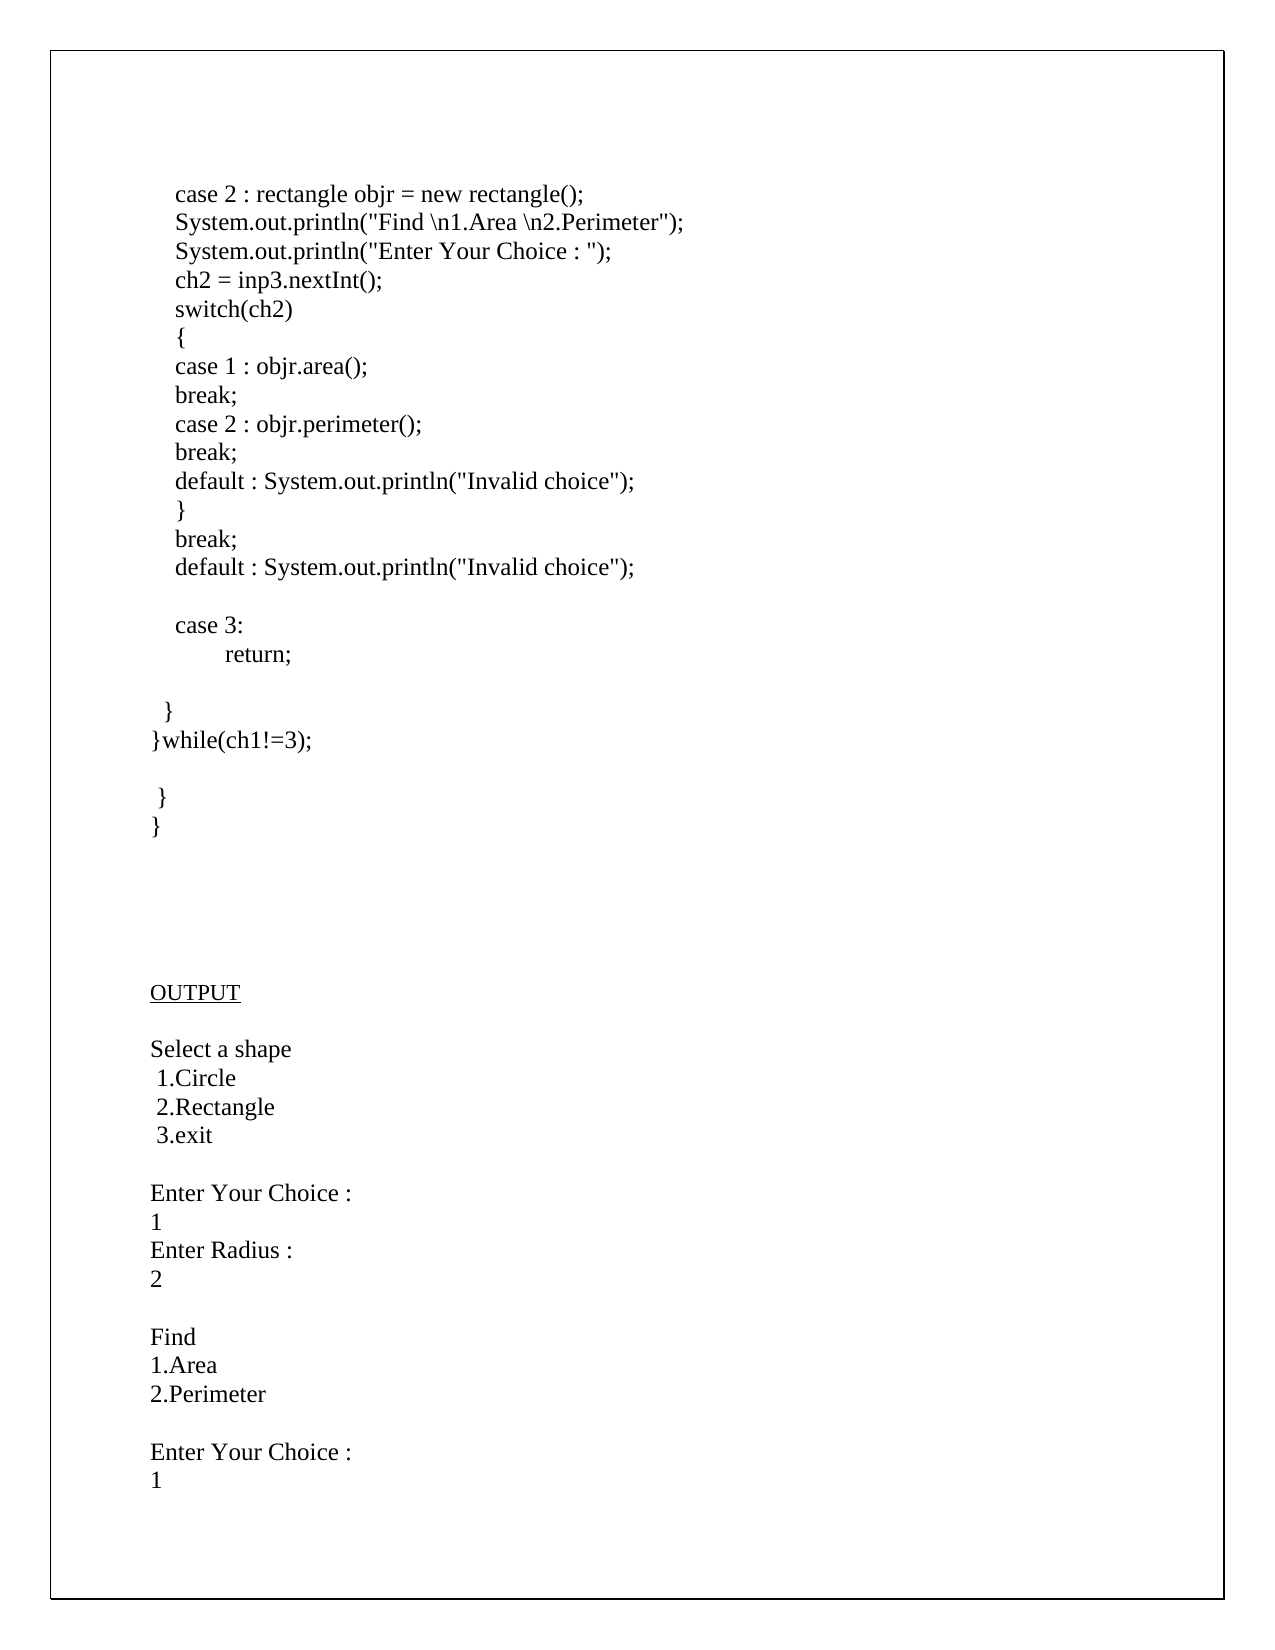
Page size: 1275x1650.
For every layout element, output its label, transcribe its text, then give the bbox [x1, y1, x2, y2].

text } [150, 696, 1124, 725]
text OUTPUT [150, 979, 1124, 1006]
text Find [150, 1322, 1124, 1351]
text 1 [150, 1466, 1124, 1494]
text 2.Rectangle [150, 1092, 1124, 1121]
text Select a shape [150, 1034, 1124, 1063]
text Enter Your Choice : [150, 1178, 1124, 1207]
text 1.Area [150, 1351, 1124, 1379]
text default : System.out.println("Invalid choice"); [150, 466, 1124, 495]
text 3.exit [150, 1121, 1124, 1149]
text } [150, 811, 1124, 840]
text break; [150, 437, 1124, 466]
text }while(ch1!=3); [150, 725, 1124, 754]
text Enter Your Choice : [150, 1437, 1124, 1466]
text { [150, 322, 1124, 351]
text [150, 236, 1124, 265]
text break; [150, 524, 1124, 552]
text case 2 : objr.perimeter(); [150, 409, 1124, 437]
text ch2 = inp3.nextInt(); [150, 265, 1124, 294]
text return; [150, 639, 1124, 667]
text 2 [150, 1264, 1124, 1293]
text } [150, 495, 1124, 524]
text 1 [150, 1207, 1124, 1236]
text break; [150, 380, 1124, 409]
text case 2 : rectangle objr = new rectangle(); [150, 179, 1124, 207]
text case 1 : objr.area(); [150, 351, 1124, 380]
text System.out.println("Find \n1.Area \n2.Perimeter"); [150, 207, 1124, 236]
text } [150, 782, 1124, 811]
text 1.Circle [150, 1063, 1124, 1092]
text case 3: [150, 610, 1124, 639]
text Enter Radius : [150, 1236, 1124, 1264]
text switch(ch2) [150, 294, 1124, 322]
text default : System.out.println("Invalid choice"); [150, 552, 1124, 581]
text 2.Perimeter [150, 1379, 1124, 1408]
